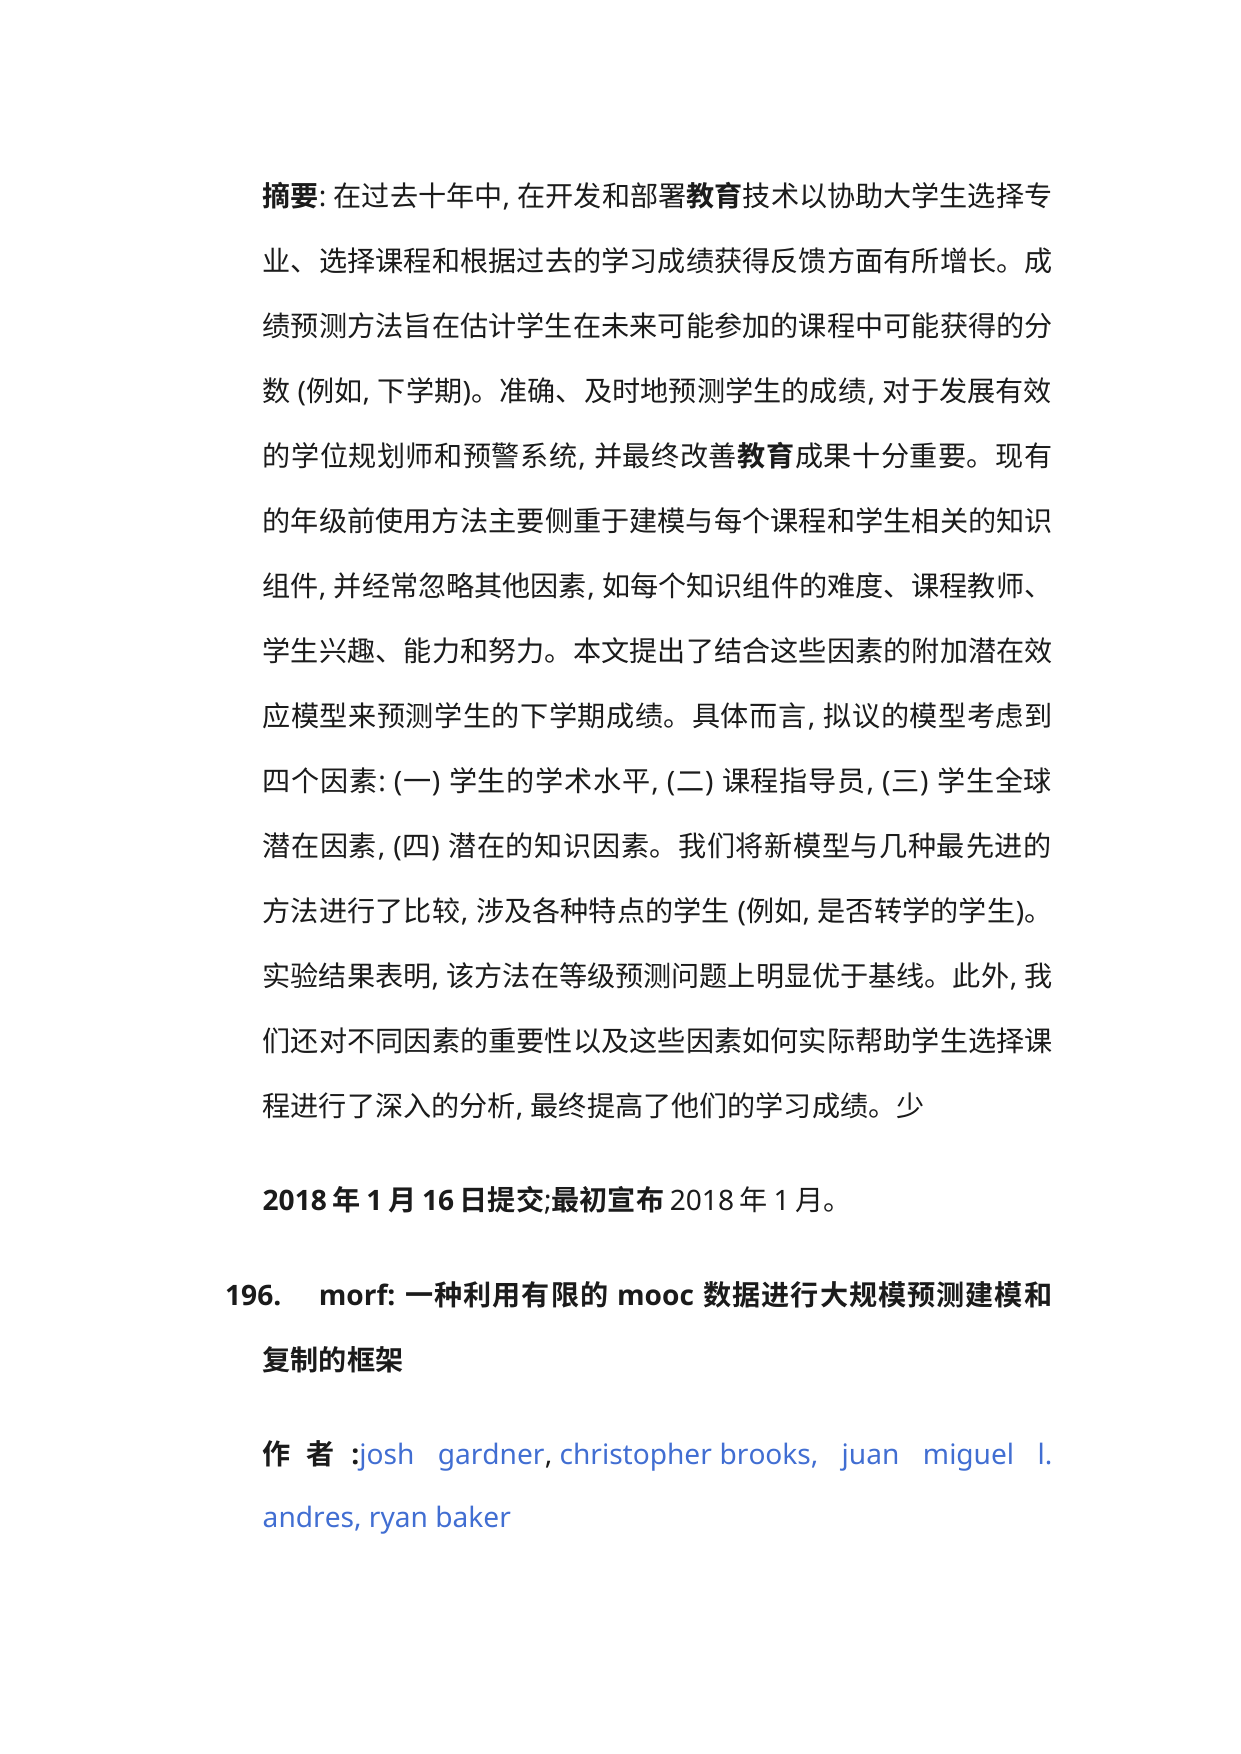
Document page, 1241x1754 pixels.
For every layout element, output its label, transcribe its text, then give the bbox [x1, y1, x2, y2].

text 作者:josh gardner, christopher brooks, juan miguel l. andres, ryan baker [262, 1419, 1053, 1549]
text 2018年1月16日提交;最初宣布2018年1月。 [262, 1166, 1053, 1231]
text 摘要: 在过去十年中, 在开发和部署教育技术以协助大学生选择专业、选择课程和根据过去的学习成绩获得反馈方面有所增长。成绩预测方法旨在估计学生在未来可能参加的课程中可能获得的分数 (例如, 下学期)。准确、及时地预测学生的成绩, 对于发展有效的学位规划师和预警系统, 并最终改善教育成果十分重要。现有的年级前使用方法主要侧重于建模与每个课程和学生相关的知识组件, 并经常忽略其他因素, 如每个知识组件的难度、课程教师、学生兴趣、能力和努力。本文提出了结合这些因素的附加潜在效应模型来预测学生的下学期成绩。具体而言, 拟议的模型考虑到四个因素: (一) 学生的学术水平, (二) 课程指导员, (三) 学生全球潜在因素, (四) 潜在的知识因素。我们将新模型与几种最先进的方法进行了比较, 涉及各种特点的学生 (例如, 是否转学的学生)。实验结果表明, 该方法在等级预测问题上明显优于基线。此外, 我们还对不同因素的重要性以及这些因素如何实际帮助学生选择课程进行了深入的分析, 最终提高了他们的学习成绩。少 [262, 162, 1053, 1137]
list morf: 一种利用有限的 mooc 数据进行大规模预测建模和复制的框架 [225, 1260, 1053, 1390]
